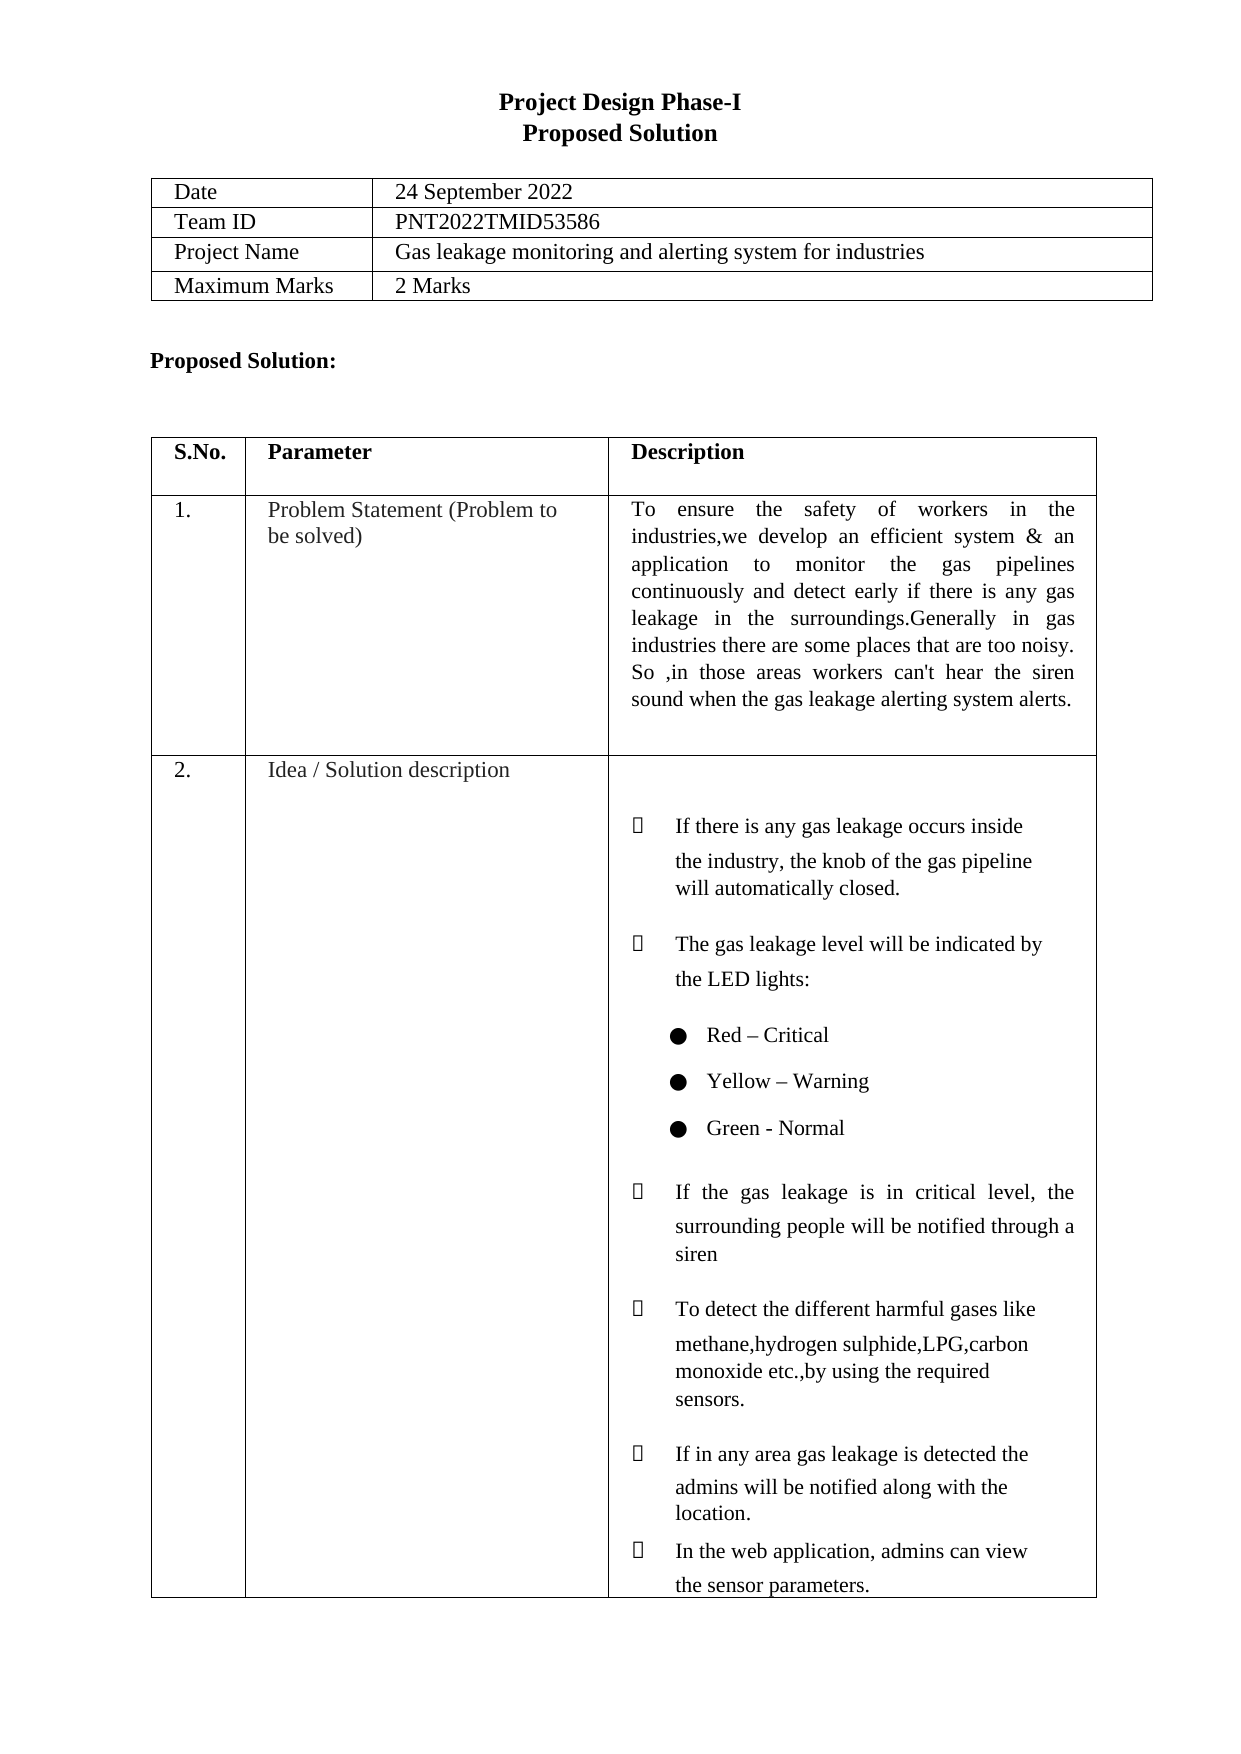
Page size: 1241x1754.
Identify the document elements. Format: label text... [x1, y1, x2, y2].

table_cell Gas leakage monitoring and alerting system for industries [373, 238, 1152, 271]
table_cell PNT2022TMID53586 [373, 208, 1152, 237]
table_cell Project Name [152, 238, 372, 271]
table_cell 1. [152, 496, 245, 755]
table_cell Maximum Marks [152, 272, 372, 300]
table_cell 2 Marks [373, 272, 1152, 300]
table_cell To ensure the safety of workers in the industries,we develop an efficient system & an application to monitor the gas pipelines continuously and detect early if there is any gas leakage in the surroundings.Generally in gas industries there are some places that are too noisy. So ,in those areas workers can't hear the siren sound when the gas leakage alerting system alerts. [609, 496, 1096, 755]
table_cell Problem Statement (Problem to be solved) [246, 496, 608, 755]
table_header Parameter [246, 438, 608, 495]
table_cell Team ID [152, 208, 372, 237]
table_header Date [152, 179, 372, 207]
text Project Design Phase-I Proposed Solution [498, 87, 742, 146]
table_header S.No. [152, 438, 245, 495]
text Proposed Solution: [150, 347, 1163, 373]
table_cell Idea / Solution description [246, 756, 608, 1597]
table_header 24 September 2022 [373, 179, 1152, 207]
table_cell 2. [152, 756, 245, 1597]
table_header Description [609, 438, 1096, 495]
table_cell If there is any gas leakage occurs inside the industry, the knob of the gas pipeline will automatically closed. The gas leakage level will be indicated by the LED lights: Red – Critical Yellow – Warning Green - Normal If the gas leakage is in critical level, the surrounding people will be notified through a siren To detect the different harmful gases like methane,hydrogen sulphide,LPG,carbon monoxide etc.,by using the required sensors. If in any area gas leakage is detected the admins will be notified along with the location. In the web application, admins can view the sensor parameters. [609, 756, 1096, 1597]
